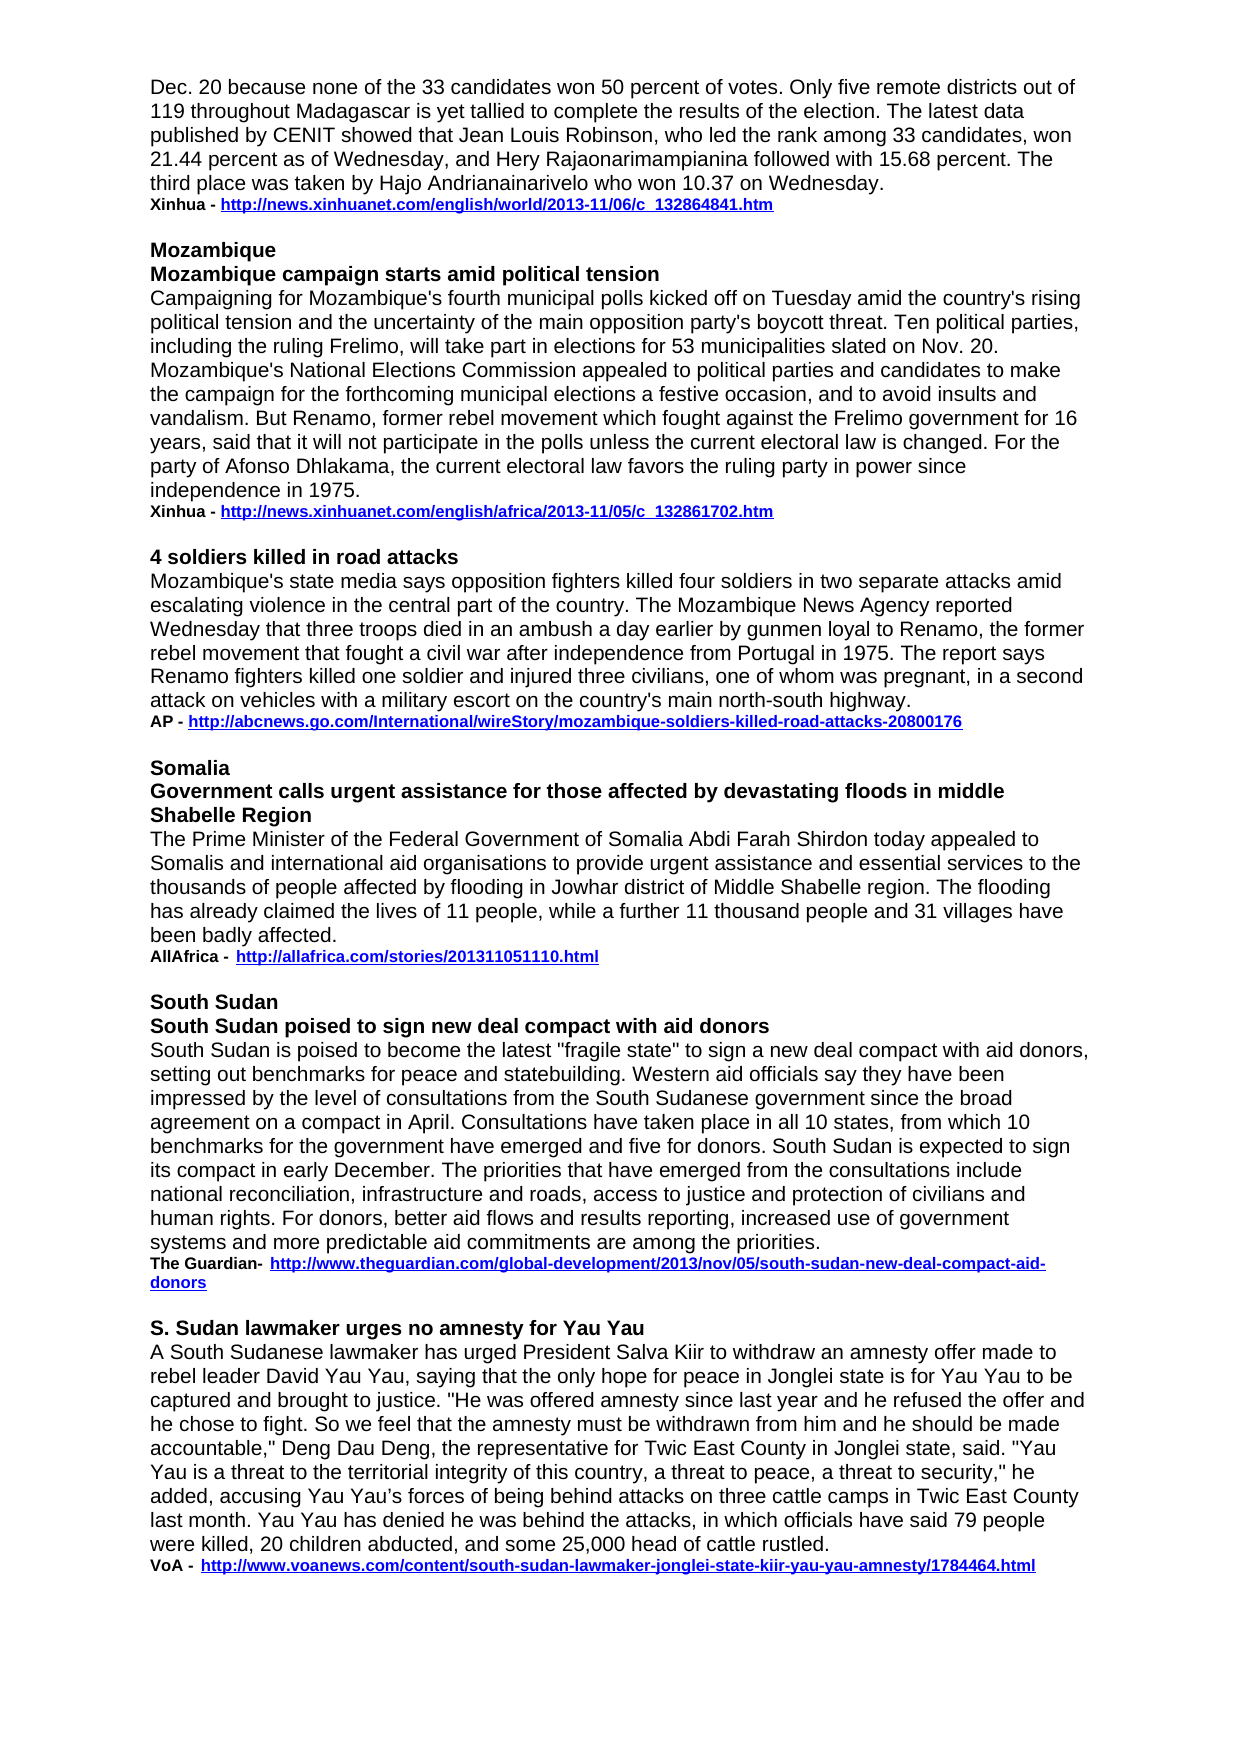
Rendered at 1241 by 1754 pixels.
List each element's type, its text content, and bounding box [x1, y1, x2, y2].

text S. Sudan lawmaker urges no amnesty for Yau Yau [150, 1316, 1090, 1340]
text Mozambique campaign starts amid political tension [150, 262, 1090, 286]
text Mozambique [150, 238, 1090, 262]
text Mozambique's state media says opposition fighters killed four soldiers in two separate attacks amid escalating violence in the central part of the country. The Mozambique News Agency reported Wednesday that three troops died in an ambush a day earlier by gunmen loyal to Renamo, the former rebel movement that fought a civil war after independence from Portugal in 1975. The report says Renamo fighters killed one soldier and injured three civilians, one of whom was pregnant, in a second attack on vehicles with a military escort on the country's main north-south highway. [150, 568, 1090, 712]
text 4 soldiers killed in road attacks [150, 544, 1090, 568]
text Xinhua - http://news.xinhuanet.com/english/world/2013-11/06/c_132864841.htm [150, 195, 1090, 214]
text South Sudan poised to sign new deal compact with aid donors [150, 1014, 1090, 1038]
text South Sudan [150, 990, 1090, 1014]
text VoA - http://www.voanews.com/content/south-sudan-lawmaker-jonglei-state-kiir-yau-yau-amnesty/1784464.html [150, 1556, 1090, 1575]
text Government calls urgent assistance for those affected by devastating floods in middle Shabelle Region [150, 779, 1090, 827]
text South Sudan is poised to become the latest "fragile state" to sign a new deal compact with aid donors, setting out benchmarks for peace and statebuilding. Western aid officials say they have been impressed by the level of consultations from the South Sudanese government since the broad agreement on a compact in April. Consultations have taken place in all 10 states, from which 10 benchmarks for the government have emerged and five for donors. South Sudan is expected to sign its compact in early December. The priorities that have emerged from the consultations include national reconciliation, infrastructure and roads, access to justice and protection of civilians and human rights. For donors, better aid flows and results reporting, increased use of government systems and more predictable aid commitments are among the priorities. [150, 1038, 1090, 1254]
text AP - http://abcnews.go.com/International/wireStory/mozambique-soldiers-killed-road-attacks-20800176 [150, 712, 1090, 731]
text Campaigning for Mozambique's fourth municipal polls kicked off on Tuesday amid the country's rising political tension and the uncertainty of the main opposition party's boycott threat. Ten political parties, including the ruling Frelimo, will take part in elections for 53 municipalities slated on Nov. 20. Mozambique's National Elections Commission appealed to political parties and candidates to make the campaign for the forthcoming municipal elections a festive occasion, and to avoid insults and vandalism. But Renamo, former rebel movement which fought against the Frelimo government for 16 years, said that it will not participate in the polls unless the current electoral law is changed. For the party of Afonso Dhlakama, the current electoral law favors the ruling party in power since independence in 1975. [150, 286, 1090, 501]
text Xinhua - http://news.xinhuanet.com/english/africa/2013-11/05/c_132861702.htm [150, 501, 1090, 521]
text A South Sudanese lawmaker has urged President Salva Kiir to withdraw an amnesty offer made to rebel leader David Yau Yau, saying that the only hope for peace in Jonglei state is for Yau Yau to be captured and brought to justice. "He was offered amnesty since last year and he refused the offer and he chose to fight. So we feel that the amnesty must be withdrawn from him and he should be made accountable," Deng Dau Deng, the representative for Twic East County in Jonglei state, said. "Yau Yau is a threat to the territorial integrity of this country, a threat to peace, a threat to security," he added, accusing Yau Yau’s forces of being behind attacks on three cattle camps in Twic East County last month. Yau Yau has denied he was behind the attacks, in which officials have said 79 people were killed, 20 children abducted, and some 25,000 head of cattle rustled. [150, 1340, 1090, 1556]
text Somalia [150, 755, 1090, 779]
text The Prime Minister of the Federal Government of Somalia Abdi Farah Shirdon today appealed to Somalis and international aid organisations to provide urgent assistance and essential services to the thousands of people affected by flooding in Jowhar district of Middle Shabelle region. The flooding has already claimed the lives of 11 people, while a further 11 thousand people and 31 villages have been badly affected. [150, 827, 1090, 947]
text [150, 75, 1090, 195]
text AllAfrica - http://allafrica.com/stories/201311051110.html [150, 947, 1090, 966]
text The Guardian- http://www.theguardian.com/global-development/2013/nov/05/south-sudan-new-deal-compact-aid-donors [150, 1254, 1090, 1292]
